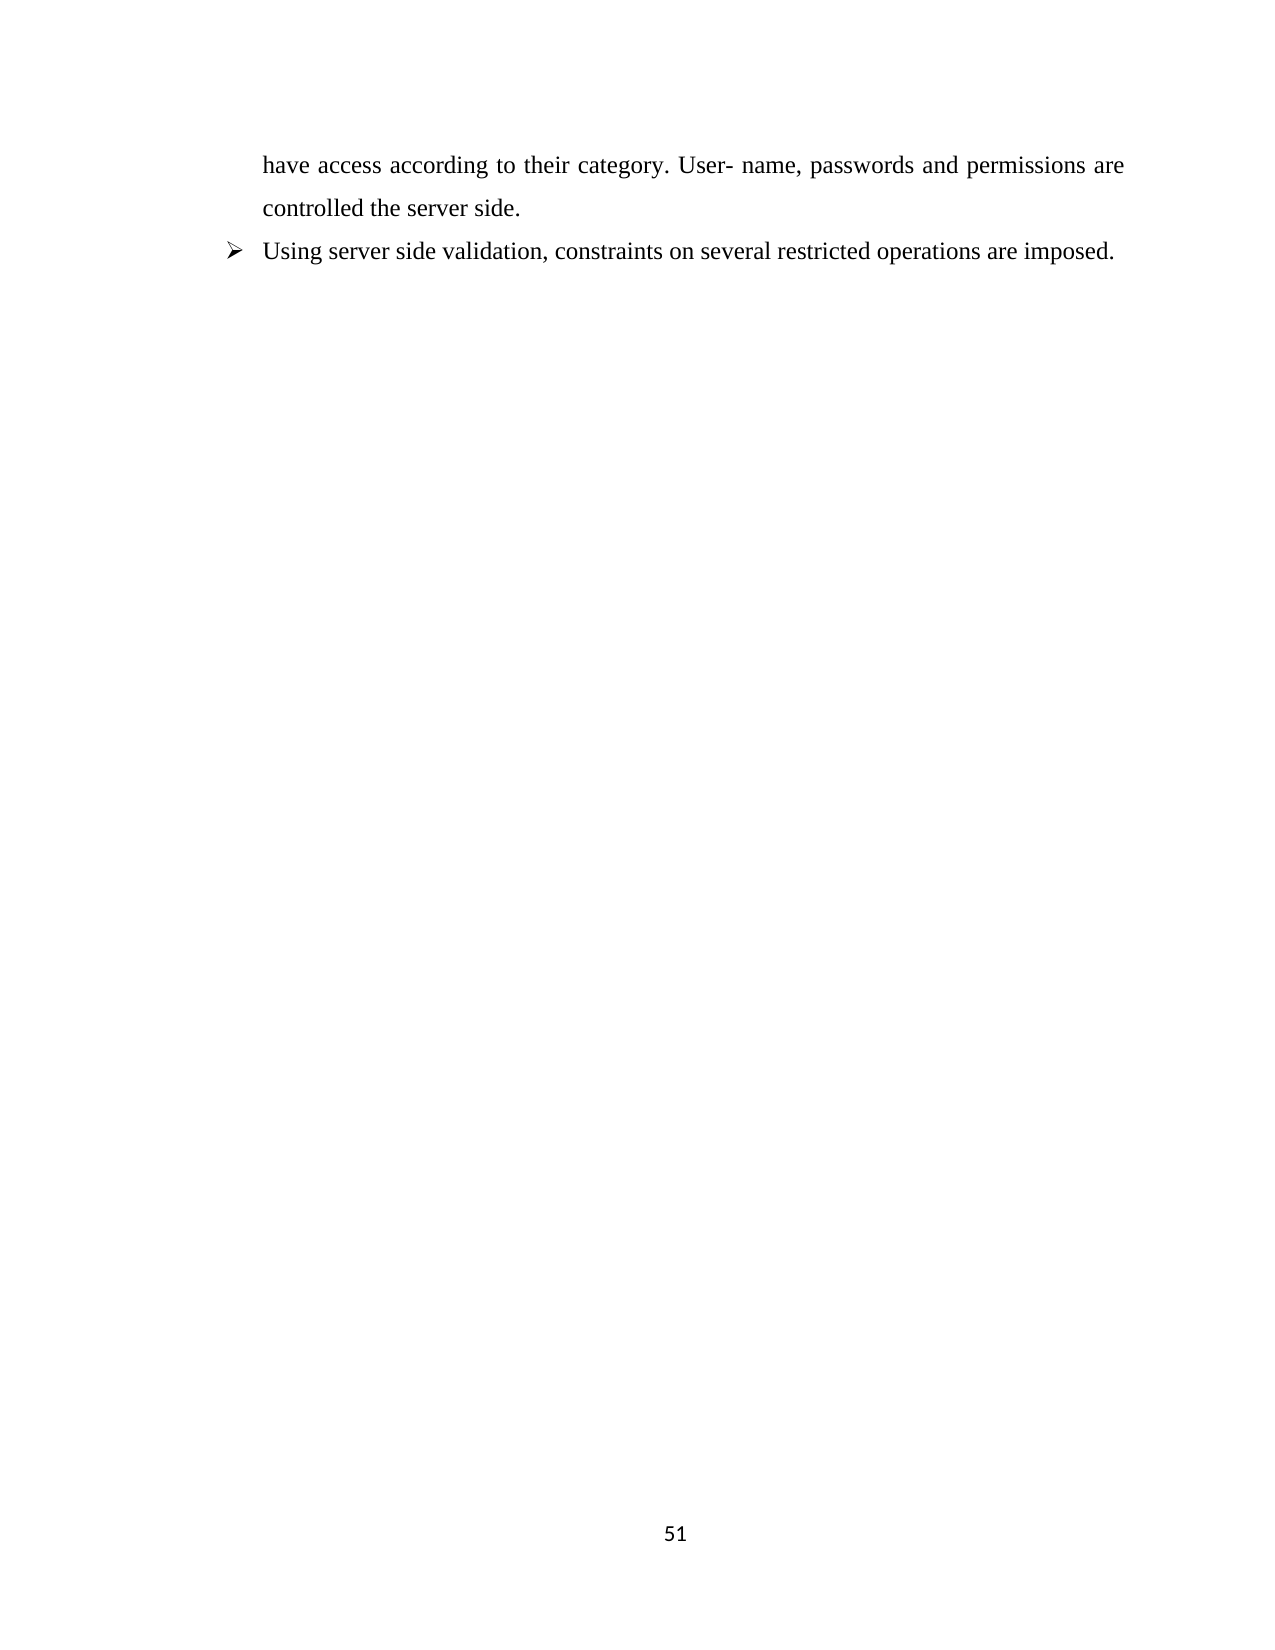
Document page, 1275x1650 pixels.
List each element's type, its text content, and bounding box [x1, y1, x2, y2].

list Using server side validation, constraints on several restricted operations are imposed. [225, 236, 1125, 265]
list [225, 150, 1125, 222]
